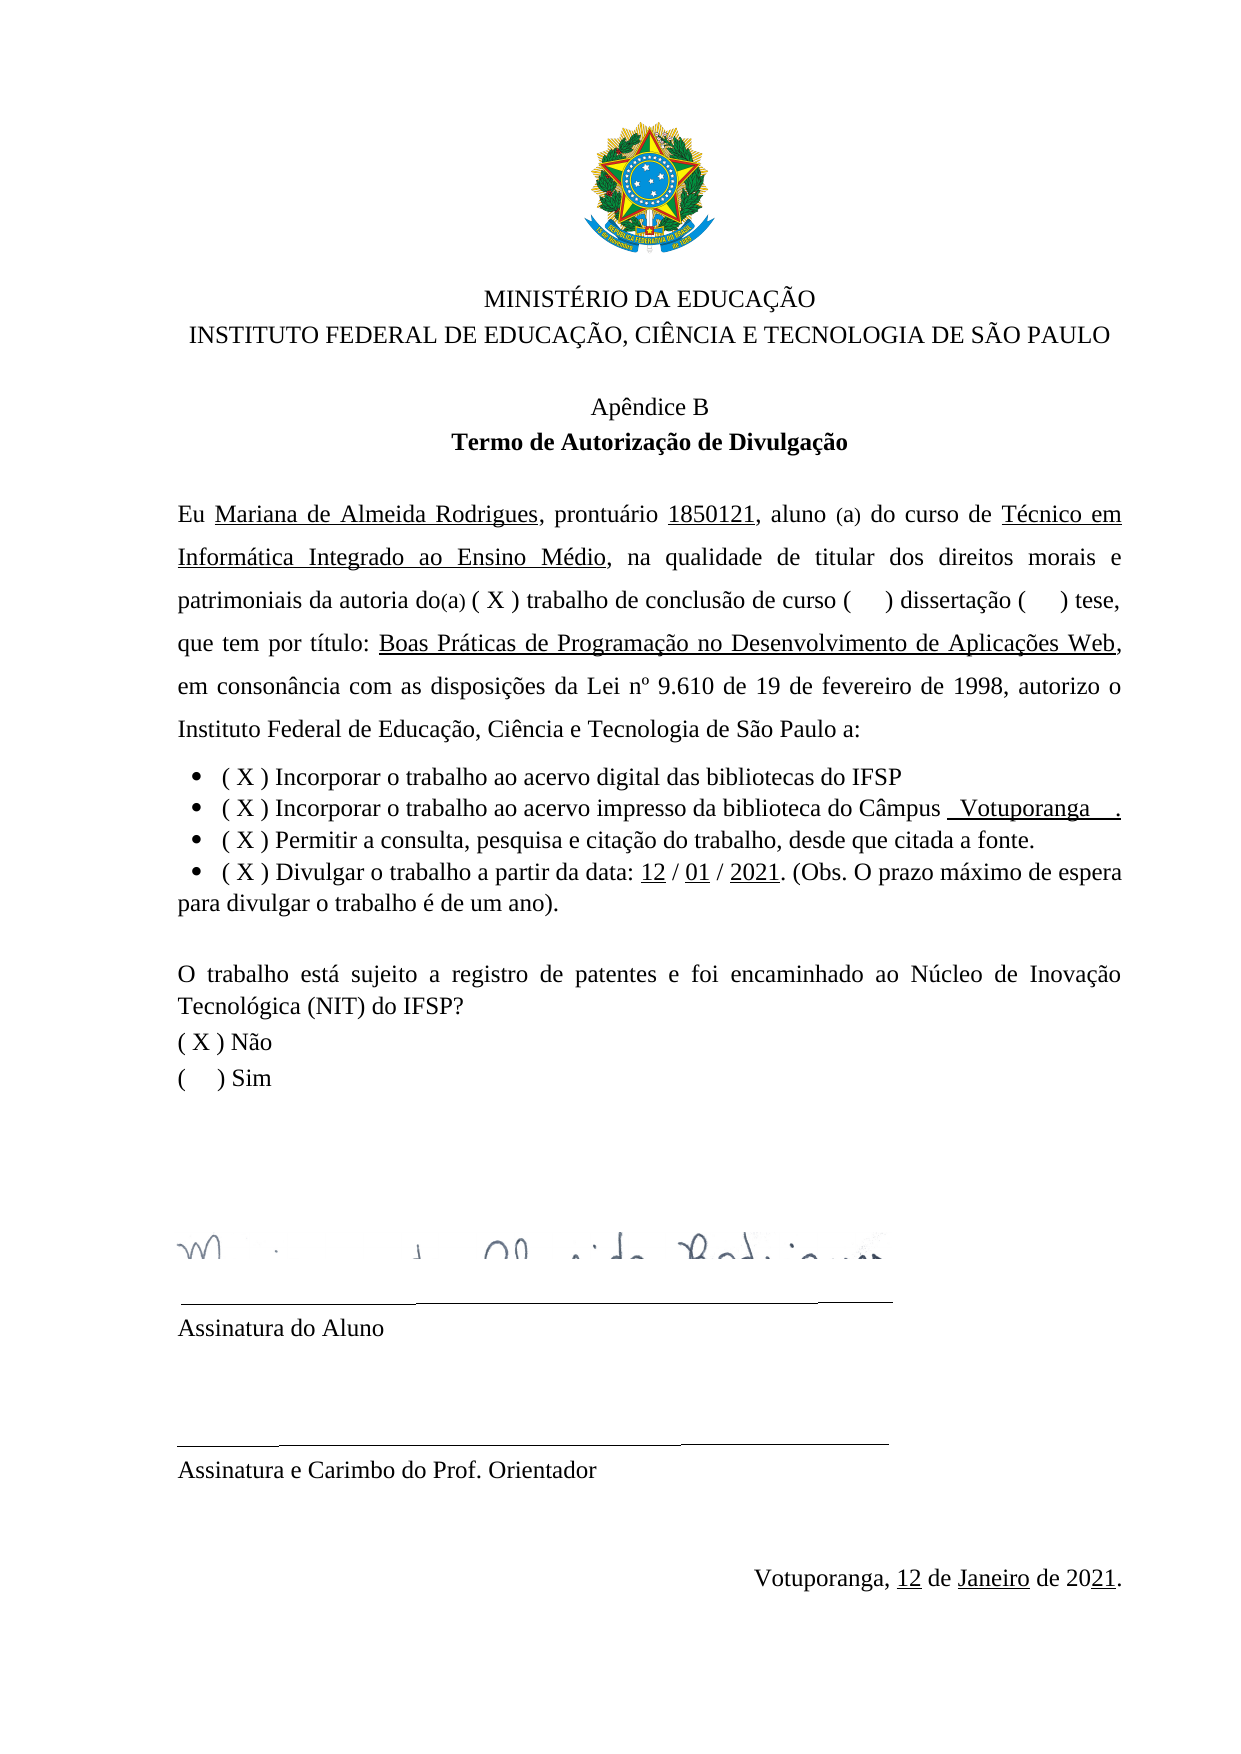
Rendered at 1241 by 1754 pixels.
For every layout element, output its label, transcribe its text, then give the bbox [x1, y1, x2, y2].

text Assinatura do Aluno [177, 1313, 1122, 1341]
text ( X ) Não [177, 1027, 1122, 1056]
text MINISTÉRIO DA EDUCAÇÃO [177, 143, 1122, 313]
text Apêndice B [177, 392, 1122, 421]
list ( X ) Incorporar o trabalho ao acervo impresso da biblioteca do Câmpus _Votuporanga__. [177, 793, 1122, 822]
text INSTITUTO FEDERAL DE EDUCAÇÃO, CIÊNCIA E TECNOLOGIA DE SÃO PAULO [177, 320, 1122, 349]
list ( X ) Incorporar o trabalho ao acervo digital das bibliotecas do IFSP [177, 762, 1122, 791]
text Termo de Autorização de Divulgação [177, 427, 1122, 456]
list ( X ) Permitir a consulta, pesquisa e citação do trabalho, desde que citada a fonte. [177, 825, 1122, 854]
text O trabalho está sujeito a registro de patentes e foi encaminhado ao Núcleo de Inovação Tecnológica (NIT) do IFSP? [177, 959, 1122, 1020]
text ( ) Sim [177, 1063, 1122, 1091]
picture [174, 1232, 893, 1259]
text Votuporanga, 12 de Janeiro de 2021. [177, 1563, 1122, 1592]
list ( X ) Divulgar o trabalho a partir da data: 12 / 01 / 2021. (Obs. O prazo máximo de espera para divulgar o trabalho é de um ano). [177, 857, 1122, 917]
text Eu Mariana de Almeida Rodrigues, prontuário 1850121, aluno (a) do curso de Técnico em Informática Integrado ao Ensino Médio, na qualidade de titular dos direitos morais e patrimoniais da autoria do(a) ( X ) trabalho de conclusão de curso ( ) dissertação ( ) tese, que tem por título: Boas Práticas de Programação no Desenvolvimento de Aplicações Web, em consonância com as disposições da Lei nº 9.610 de 19 de fevereiro de 1998, autorizo o Instituto Federal de Educação, Ciência e Tecnologia de São Paulo a: [177, 499, 1122, 743]
picture [579, 118, 720, 257]
text Assinatura e Carimbo do Prof. Orientador [177, 1456, 1122, 1484]
